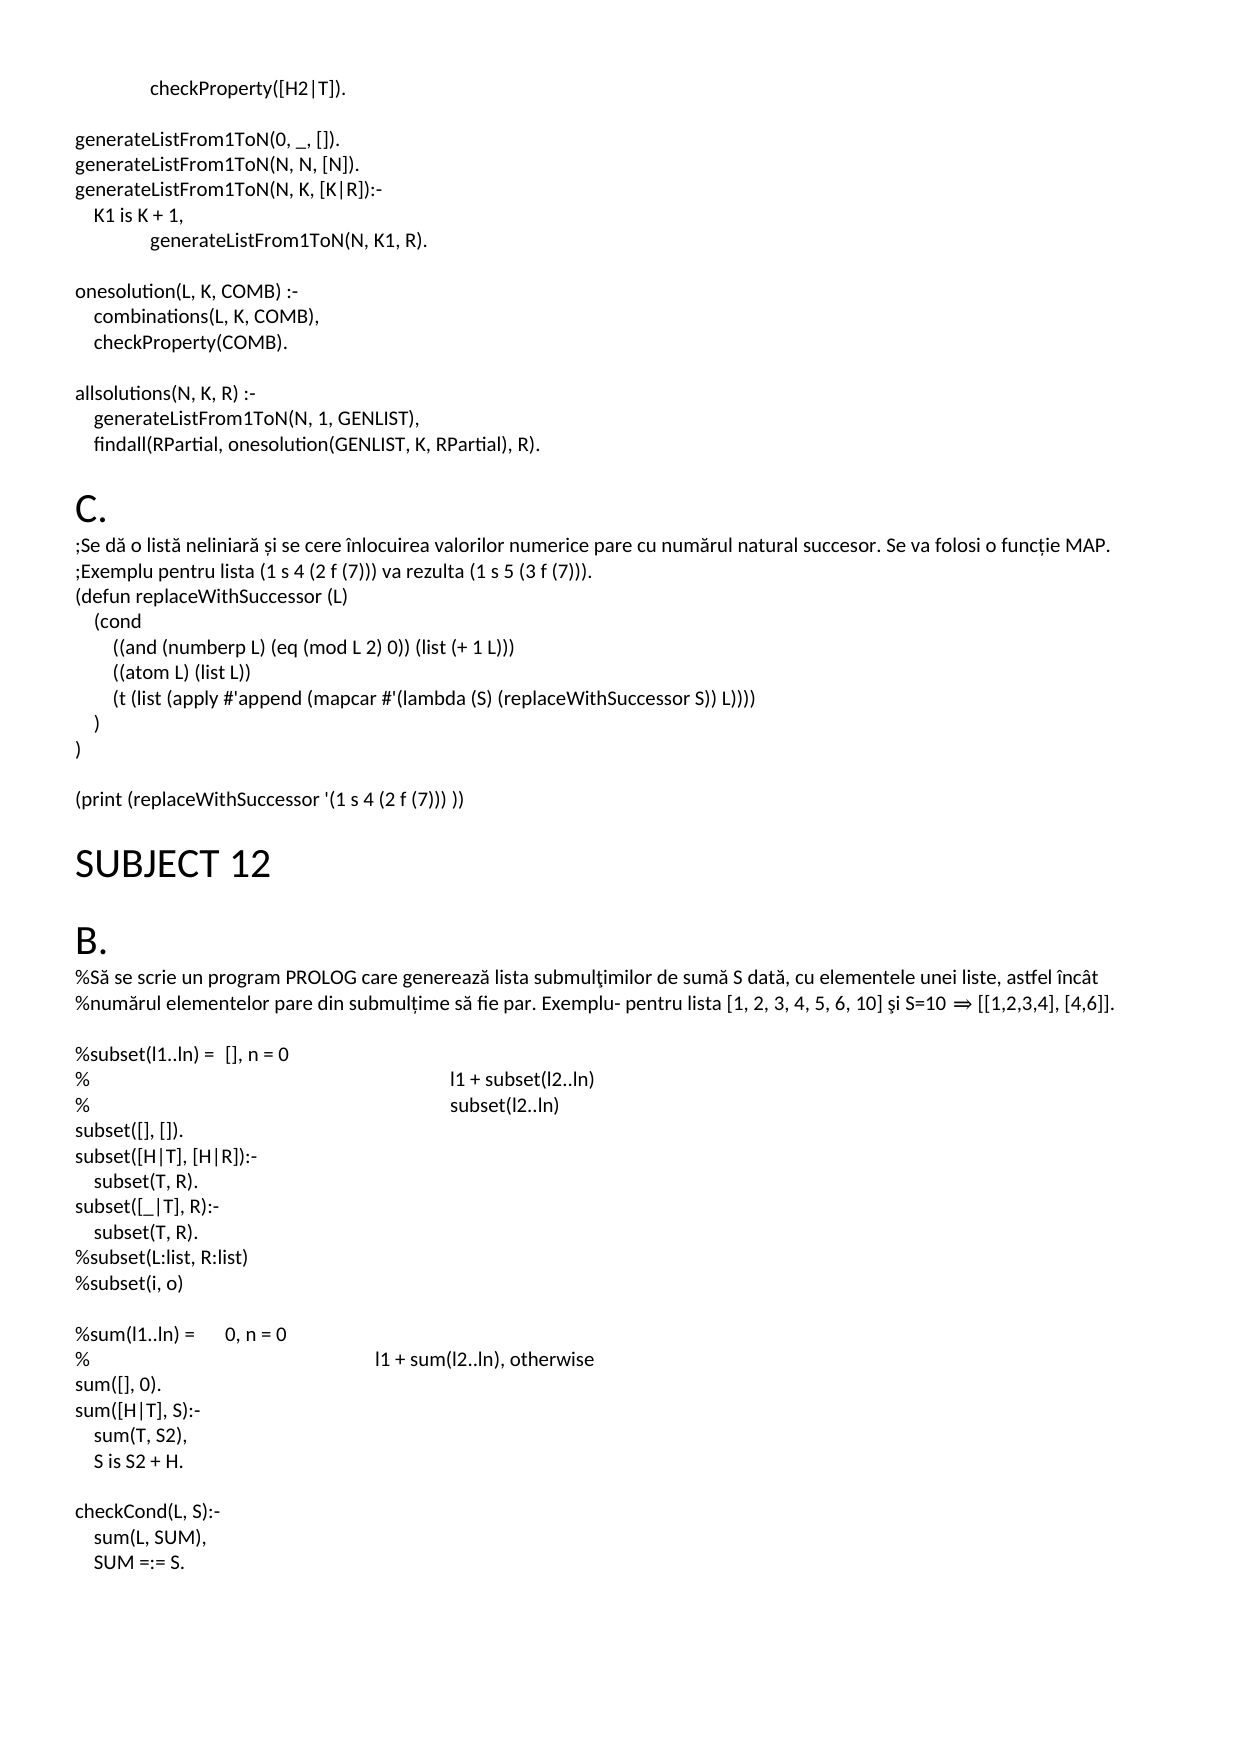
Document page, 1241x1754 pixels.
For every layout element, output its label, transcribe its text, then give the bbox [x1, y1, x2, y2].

text onesolution(L, K, COMB) :- [75, 278, 1165, 304]
text checkProperty([H2|T]). [75, 75, 1165, 100]
text generateListFrom1ToN(N, K, [K|R]):- [75, 177, 1165, 202]
text % l1 + sum(l2..ln), otherwise [75, 1346, 1165, 1372]
text (defun replaceWithSuccessor (L) [75, 583, 1165, 609]
text ;Se dă o listă neliniară și se cere înlocuirea valorilor numerice pare cu numărul natural succesor. Se va folosi o funcție MAP. [75, 532, 1165, 558]
text subset(T, R). [75, 1168, 1165, 1194]
text %Să se scrie un program PROLOG care generează lista submulţimilor de sumă S dată, cu elementele unei liste, astfel încât [75, 964, 1165, 990]
text % subset(l2..ln) [75, 1092, 1165, 1117]
text %sum(l1..ln) = 0, n = 0 [75, 1321, 1165, 1346]
text sum(T, S2), [75, 1422, 1165, 1448]
text %subset(i, o) [75, 1270, 1165, 1295]
text generateListFrom1ToN(0, _, []). [75, 126, 1165, 151]
text C. [75, 482, 1165, 532]
text (print (replaceWithSuccessor '(1 s 4 (2 f (7))) )) [75, 787, 1165, 812]
text %numărul elementelor pare din submulțime să fie par. Exemplu- pentru lista [1, 2, 3, 4, 5, 6, 10] şi S=10 ⇒ [[1,2,3,4], [4,6]]. [75, 990, 1165, 1016]
text findall(RPartial, onesolution(GENLIST, K, RPartial), R). [75, 431, 1165, 456]
text sum([H|T], S):- [75, 1397, 1165, 1422]
text sum(L, SUM), [75, 1524, 1165, 1549]
text sum([], 0). [75, 1372, 1165, 1397]
text %subset(l1..ln) = [], n = 0 [75, 1041, 1165, 1067]
text B. [75, 914, 1165, 964]
text ;Exemplu pentru lista (1 s 4 (2 f (7))) va rezulta (1 s 5 (3 f (7))). [75, 558, 1165, 583]
text subset([], []). [75, 1117, 1165, 1143]
text % l1 + subset(l2..ln) [75, 1067, 1165, 1092]
text generateListFrom1ToN(N, K1, R). [75, 227, 1165, 253]
text SUM =:= S. [75, 1549, 1165, 1575]
text (t (list (apply #'append (mapcar #'(lambda (S) (replaceWithSuccessor S)) L)))) [75, 685, 1165, 710]
text K1 is K + 1, [75, 202, 1165, 227]
text %subset(L:list, R:list) [75, 1244, 1165, 1270]
text generateListFrom1ToN(N, N, [N]). [75, 151, 1165, 177]
text subset(T, R). [75, 1219, 1165, 1244]
text SUBJECT 12 [75, 837, 1165, 888]
text checkProperty(COMB). [75, 329, 1165, 354]
text checkCond(L, S):- [75, 1499, 1165, 1524]
text ) [75, 736, 1165, 761]
text (cond [75, 609, 1165, 634]
text subset([_|T], R):- [75, 1194, 1165, 1219]
text S is S2 + H. [75, 1448, 1165, 1473]
text generateListFrom1ToN(N, 1, GENLIST), [75, 405, 1165, 431]
text allsolutions(N, K, R) :- [75, 380, 1165, 405]
text ((atom L) (list L)) [75, 659, 1165, 685]
text ) [75, 710, 1165, 736]
text subset([H|T], [H|R]):- [75, 1143, 1165, 1168]
text ((and (numberp L) (eq (mod L 2) 0)) (list (+ 1 L))) [75, 634, 1165, 659]
text combinations(L, K, COMB), [75, 304, 1165, 329]
